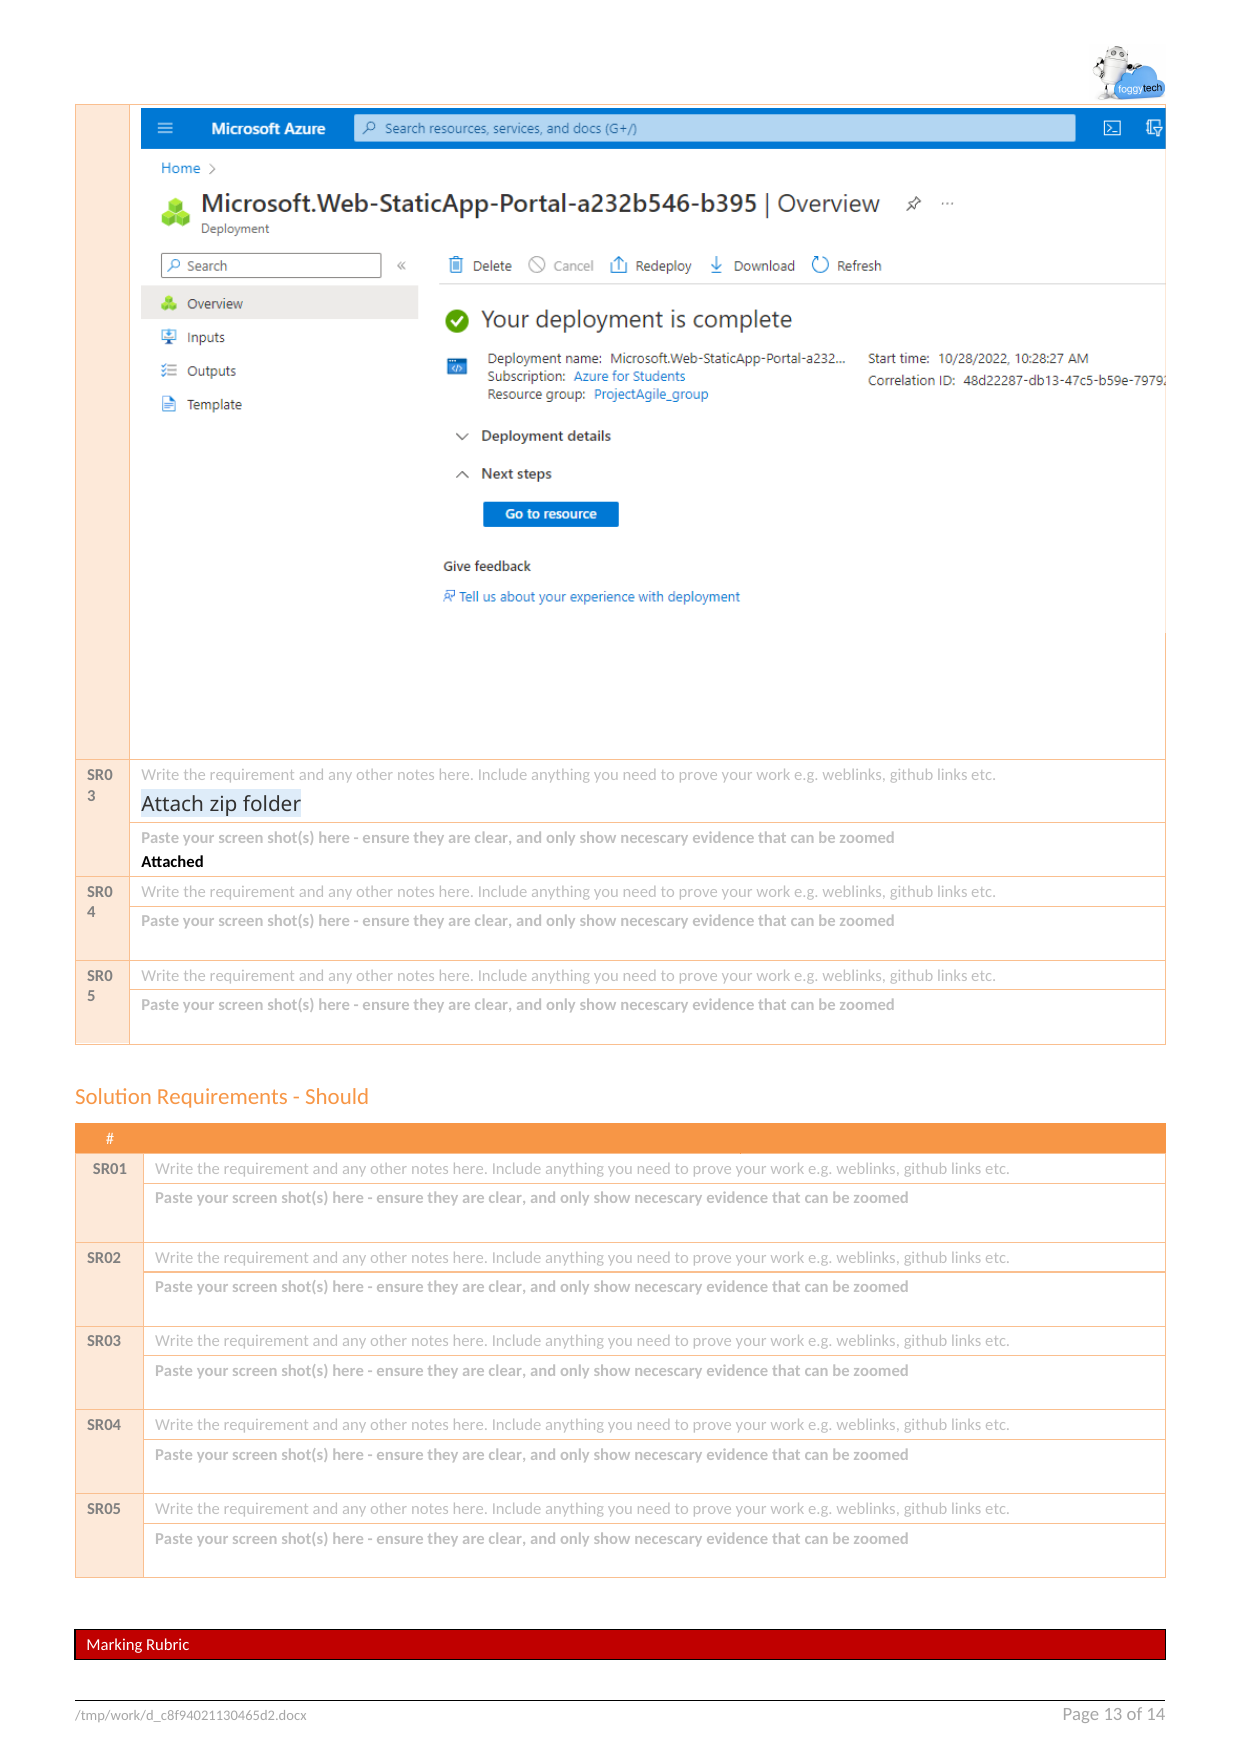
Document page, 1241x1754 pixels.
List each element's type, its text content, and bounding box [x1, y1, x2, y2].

table_cell Write the requirement and any other notes here. Include anything you need to prove your work e.g. weblinks, github links etc. [144, 1327, 1165, 1355]
table_cell Paste your screen shot(s) here - ensure they are clear, and only show necescary evidence that can be zoomed Attached [130, 823, 1165, 876]
table_cell SR03 [76, 760, 129, 876]
table_cell Write the requirement and any other notes here. Include anything you need to prove your work e.g. weblinks, github links etc. [144, 1494, 1165, 1523]
table_cell Write the requirement and any other notes here. Include anything you need to prove your work e.g. weblinks, github links etc. Attach zip folder [130, 760, 1165, 822]
table_cell SR04 [76, 877, 129, 960]
table_cell Paste your screen shot(s) here - ensure they are clear, and only show necescary evidence that can be zoomed [144, 1356, 1165, 1409]
picture [1089, 44, 1166, 101]
picture [141, 108, 1166, 633]
table_cell Paste your screen shot(s) here - ensure they are clear, and only show necescary evidence that can be zoomed [130, 907, 1165, 960]
table_cell Paste your screen shot(s) here - ensure they are clear, and only show necescary evidence that can be zoomed [144, 1273, 1165, 1326]
table_header [741, 1124, 1165, 1153]
table_cell Paste your screen shot(s) here - ensure they are clear, and only show necescary evidence that can be zoomed [144, 1440, 1165, 1493]
table_cell Paste your screen shot(s) here - ensure they are clear, and only show necescary evidence that can be zoomed [130, 990, 1165, 1043]
table_cell SR04 [76, 1410, 143, 1493]
table_cell SR05 [76, 1494, 143, 1577]
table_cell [130, 105, 1165, 759]
table_cell Write the requirement and any other notes here. Include anything you need to prove your work e.g. weblinks, github links etc. [144, 1243, 1165, 1271]
subtitle Solution Requirements - Should [75, 1082, 1165, 1111]
table_cell Write the requirement and any other notes here. Include anything you need to prove your work e.g. weblinks, github links etc. [130, 961, 1165, 989]
table_cell Write the requirement and any other notes here. Include anything you need to prove your work e.g. weblinks, github links etc. [144, 1410, 1165, 1439]
table_cell SR02 [76, 1243, 143, 1326]
table_header [144, 1124, 740, 1153]
table_cell Write the requirement and any other notes here. Include anything you need to prove your work e.g. weblinks, github links etc. [130, 877, 1165, 906]
table_cell SR01 [76, 1154, 143, 1242]
table_cell Paste your screen shot(s) here - ensure they are clear, and only show necescary evidence that can be zoomed [144, 1184, 1165, 1242]
table_header Marking Rubric [76, 1630, 1165, 1659]
table_cell Paste your screen shot(s) here - ensure they are clear, and only show necescary evidence that can be zoomed [144, 1524, 1165, 1577]
table_cell SR05 [76, 961, 129, 1043]
table_cell Write the requirement and any other notes here. Include anything you need to prove your work e.g. weblinks, github links etc. [144, 1154, 1165, 1182]
table_header # [76, 1124, 143, 1153]
table_cell SR03 [76, 1327, 143, 1409]
